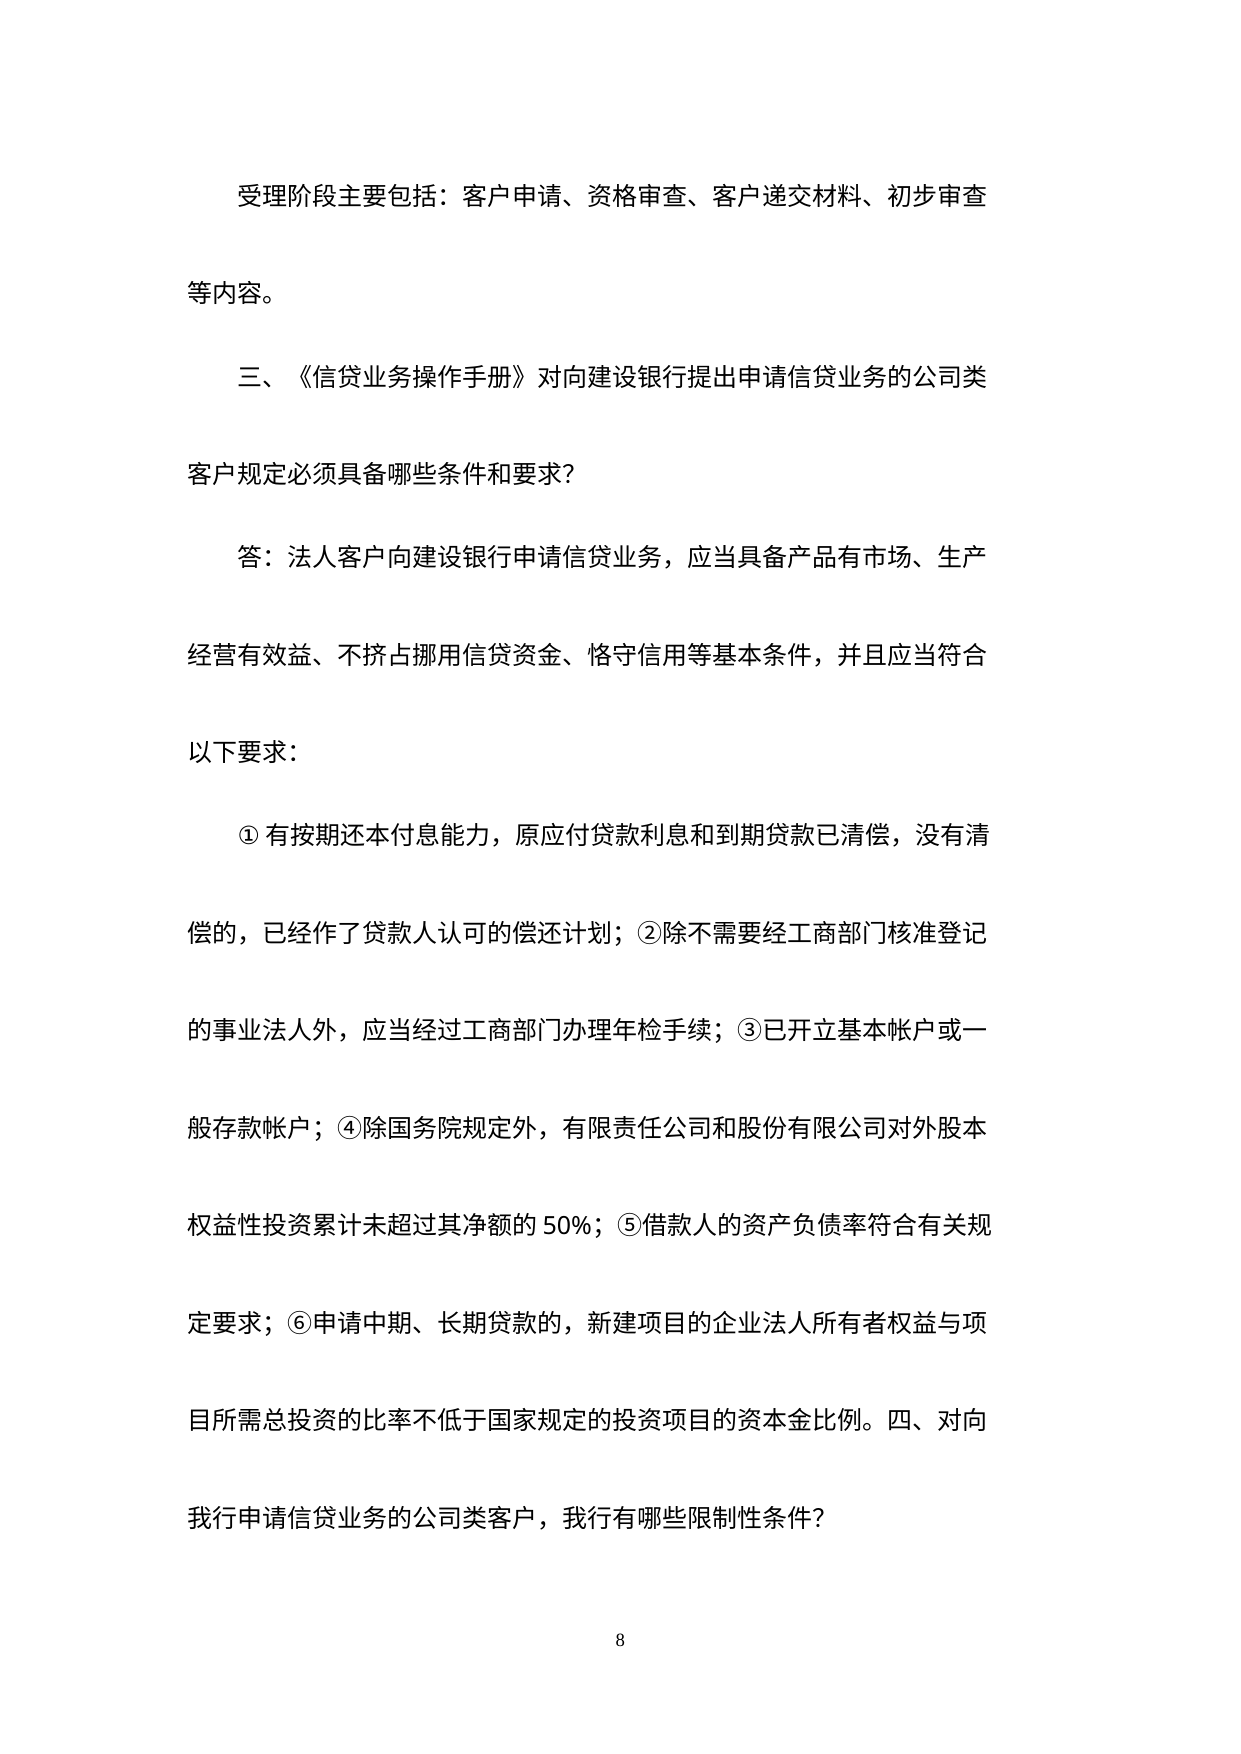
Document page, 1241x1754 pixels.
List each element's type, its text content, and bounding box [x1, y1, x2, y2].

text ①有按期还本付息能力，原应付贷款利息和到期贷款已清偿，没有清偿的，已经作了贷款人认可的偿还计划；②除不需要经工商部门核准登记的事业法人外，应当经过工商部门办理年检手续；③已开立基本帐户或一般存款帐户；④除国务院规定外，有限责任公司和股份有限公司对外股本权益性投资累计未超过其净额的50%；⑤借款人的资产负债率符合有关规定要求；⑥申请中期、长期贷款的，新建项目的企业法人所有者权益与项目所需总投资的比率不低于国家规定的投资项目的资本金比例。四、对向我行申请信贷业务的公司类客户，我行有哪些限制性条件？ [187, 801, 1003, 1549]
text 受理阶段主要包括：客户申请、资格审查、客户递交材料、初步审查等内容。 [187, 162, 1003, 324]
text 答：法人客户向建设银行申请信贷业务，应当具备产品有市场、生产经营有效益、不挤占挪用信贷资金、恪守信用等基本条件，并且应当符合以下要求： [187, 523, 1003, 783]
text 三、《信贷业务操作手册》对向建设银行提出申请信贷业务的公司类客户规定必须具备哪些条件和要求？ [187, 343, 1003, 505]
